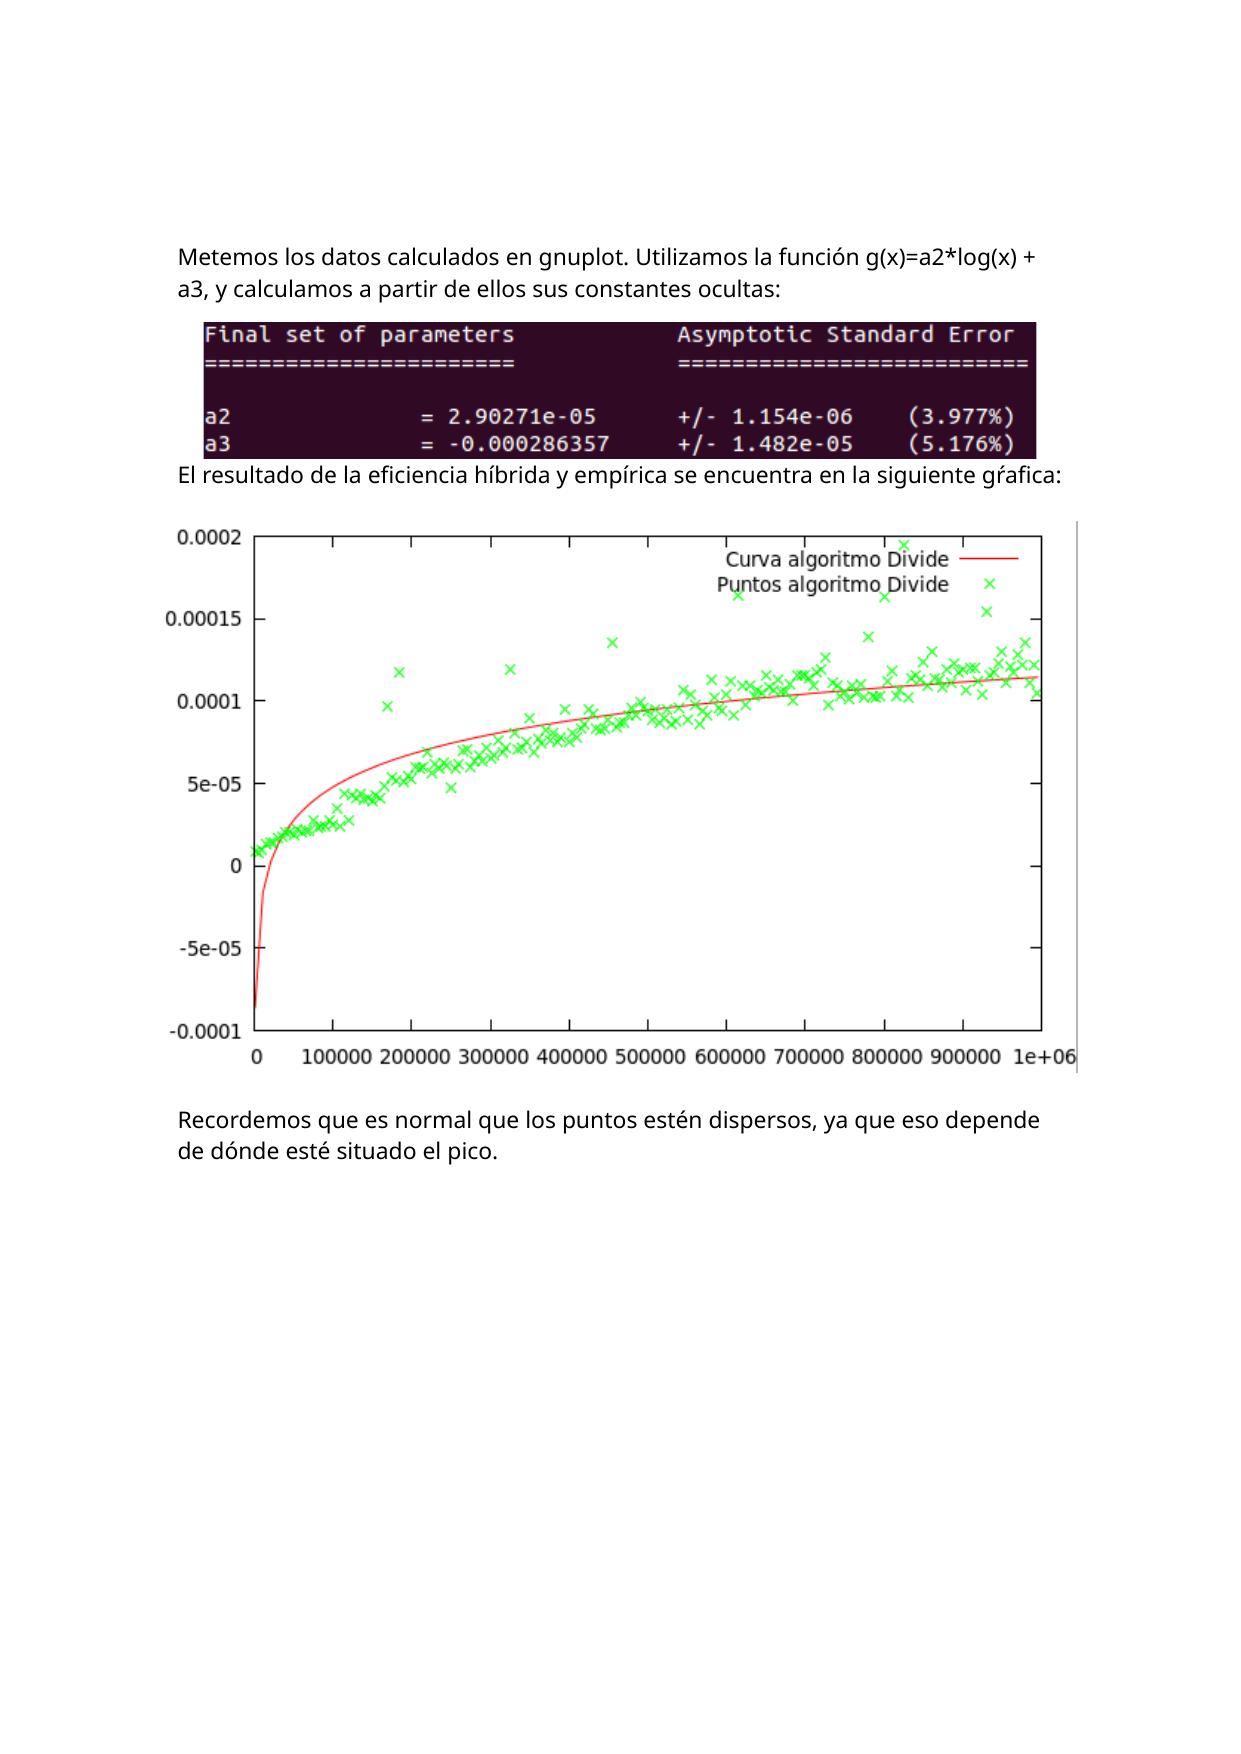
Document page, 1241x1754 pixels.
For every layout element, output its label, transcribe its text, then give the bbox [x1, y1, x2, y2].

text Recordemos que es normal que los puntos estén dispersos, ya que eso depende de dónde esté situado el pico. [177, 1104, 1063, 1166]
text Metemos los datos calculados en gnuplot. Utilizamos la función g(x)=a2*log(x) + a3, y calculamos a partir de ellos sus constantes ocultas: [177, 241, 1063, 304]
picture [162, 521, 1078, 1073]
picture [203, 322, 1037, 459]
